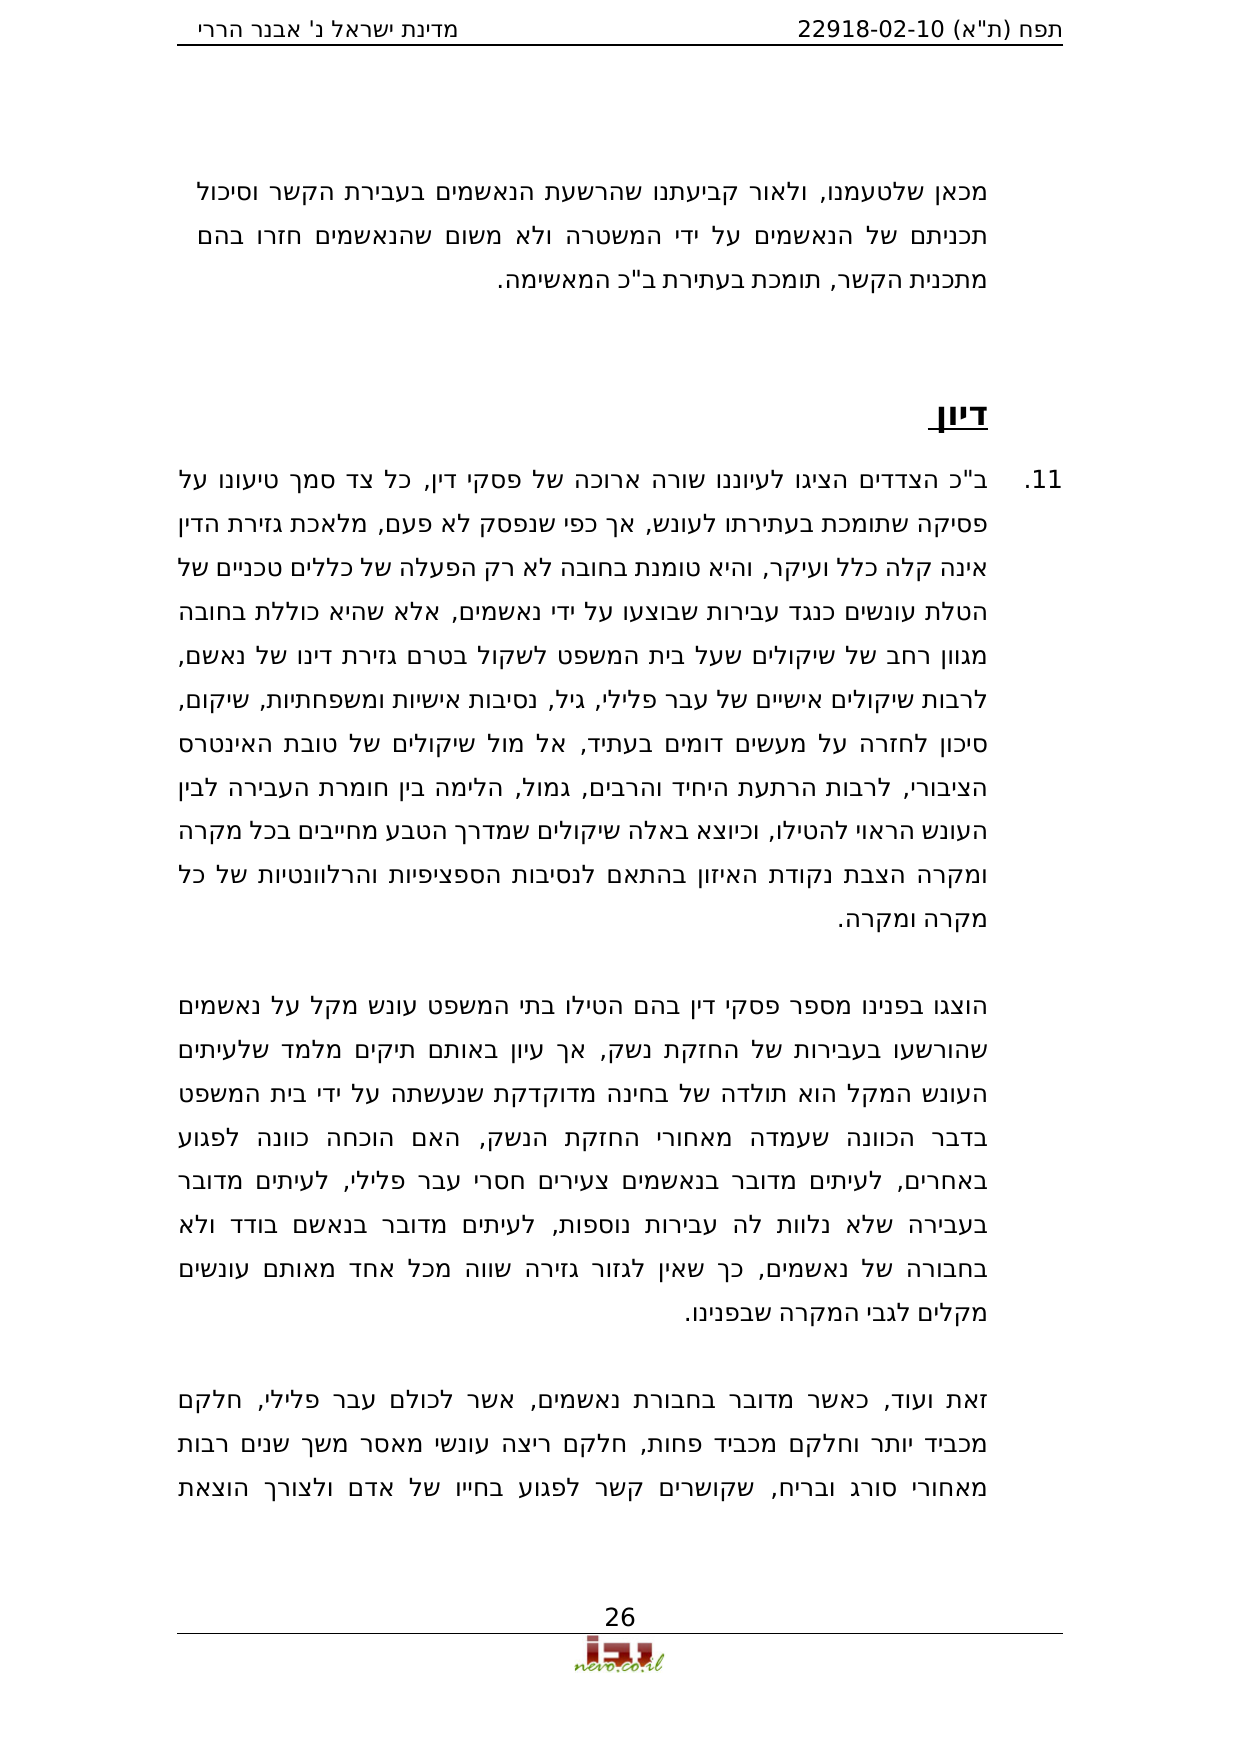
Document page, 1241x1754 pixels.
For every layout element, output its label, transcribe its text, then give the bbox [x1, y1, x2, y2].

text דיון [65, 395, 988, 434]
text 11. ב"כ הצדדים הציגו לעיוננו שורה ארוכה של פסקי דין, כל צד סמך טיעונו על פסיקה שתומכת בעתירתו לעונש, אך כפי שנפסק לא פעם, מלאכת גזירת הדין אינה קלה כלל ועיקר, והיא טומנת בחובה לא רק הפעלה של כללים טכניים של הטלת עונשים כנגד עבירות שבוצעו על ידי נאשמים, אלא שהיא כוללת בחובה מגוון רחב של שיקולים שעל בית המשפט לשקול בטרם גזירת דינו של נאשם, לרבות שיקולים אישיים של עבר פלילי, גיל, נסיבות אישיות ומשפחתיות, שיקום, סיכון לחזרה על מעשים דומים בעתיד, אל מול שיקולים של טובת האינטרס הציבורי, לרבות הרתעת היחיד והרבים, גמול, הלימה בין חומרת העבירה לבין העונש הראוי להטילו, וכיוצא באלה שיקולים שמדרך הטבע מחייבים בכל מקרה ומקרה הצבת נקודת האיזון בהתאם לנסיבות הספציפיות והרלוונטיות של כל מקרה ומקרה. [177, 466, 1063, 933]
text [177, 1385, 1063, 1502]
picture [574, 1635, 666, 1673]
text מכאן שלטעמנו, ולאור קביעתנו שהרשעת הנאשמים בעבירת הקשר וסיכול תכניתם של הנאשמים על ידי המשטרה ולא משום שהנאשמים חזרו בהם מתכנית הקשר, תומכת בעתירת ב"כ המאשימה. [196, 177, 988, 294]
text הוצגו בפנינו מספר פסקי דין בהם הטילו בתי המשפט עונש מקל על נאשמים שהורשעו בעבירות של החזקת נשק, אך עיון באותם תיקים מלמד שלעיתים העונש המקל הוא תולדה של בחינה מדוקדקת שנעשתה על ידי בית המשפט בדבר הכוונה שעמדה מאחורי החזקת הנשק, האם הוכחה כוונה לפגוע באחרים, לעיתים מדובר בנאשמים צעירים חסרי עבר פלילי, לעיתים מדובר בעבירה שלא נלוות לה עבירות נוספות, לעיתים מדובר בנאשם בודד ולא בחבורה של נאשמים, כך שאין לגזור גזירה שווה מכל אחד מאותם עונשים מקלים לגבי המקרה שבפנינו. [177, 991, 1063, 1327]
